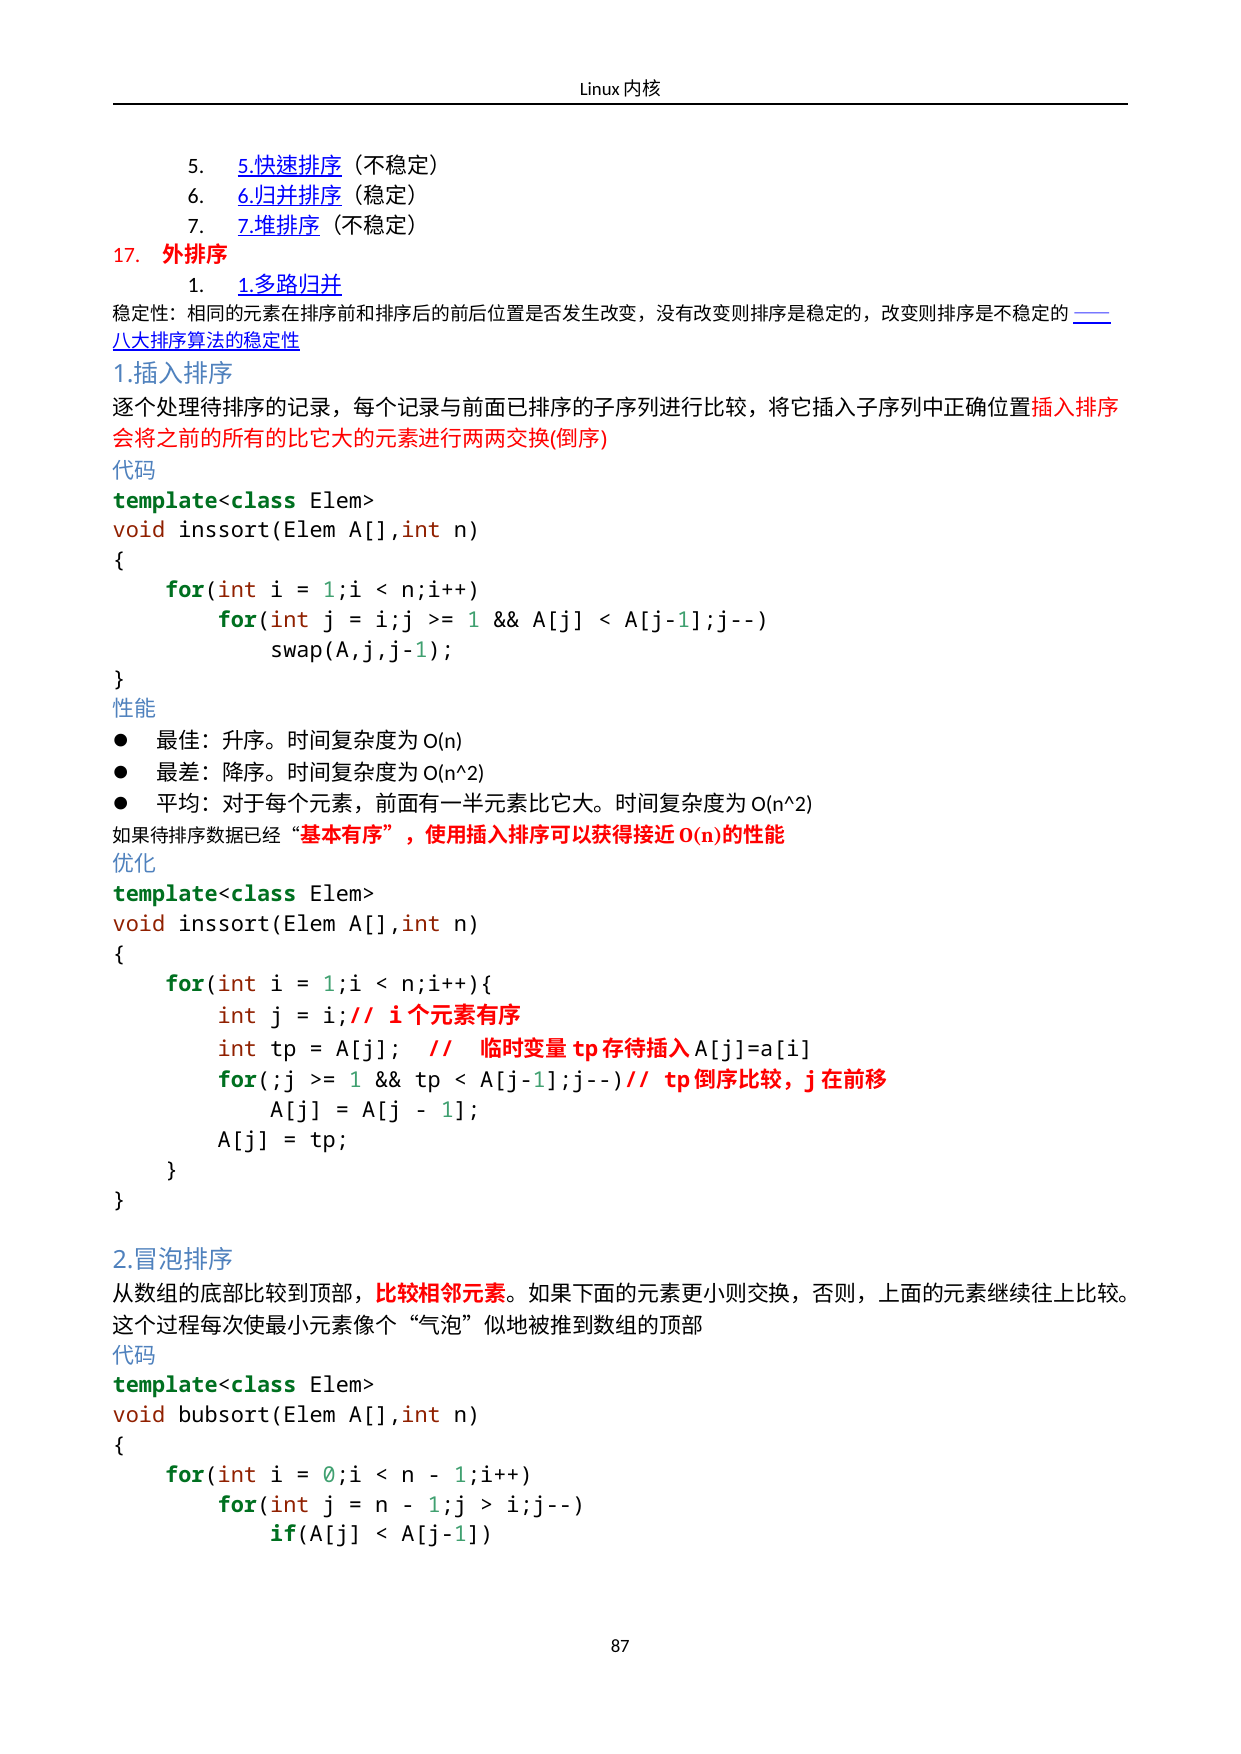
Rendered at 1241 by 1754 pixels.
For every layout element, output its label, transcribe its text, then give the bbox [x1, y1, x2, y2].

list 平均：对于每个元素，前面有一半元素比它大。时间复杂度为O(n^2) [112, 786, 1128, 818]
list 5.快速排序（不稳定） [187, 150, 1128, 180]
text template<class Elem> void inssort(Elem A[],int n) { for(int i = 1;i < n;i++) for(int j = i;j >= 1 && A[j] < A[j-1];j--) swap(A,j,j-1); } [112, 485, 1128, 693]
text 如果待排序数据已经“基本有序”，使用插入排序可以获得接近O(n)的性能 [112, 818, 1128, 848]
list 6.归并排序（稳定） [187, 180, 1128, 209]
list 外排序 [112, 239, 1128, 269]
text 性能 [112, 693, 1128, 723]
list 最差：降序。时间复杂度为O(n^2) [112, 755, 1128, 786]
text 稳定性：相同的元素在排序前和排序后的前后位置是否发生改变，没有改变则排序是稳定的，改变则排序是不稳定的 ——八大排序算法的稳定性 [112, 299, 1128, 353]
text 1.插入排序 [112, 353, 1128, 389]
text 代码 [112, 453, 1128, 485]
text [112, 1369, 1128, 1548]
text 2.冒泡排序 [112, 1240, 1128, 1276]
list 7.堆排序（不稳定） [187, 209, 1128, 239]
text 逐个处理待排序的记录，每个记录与前面已排序的子序列进行比较，将它插入子序列中正确位置插入排序会将之前的所有的比它大的元素进行两两交换(倒序) [112, 389, 1128, 453]
list 1.多路归并 [187, 269, 1128, 299]
text 代码 [112, 1339, 1128, 1369]
text template<class Elem> void inssort(Elem A[],int n) { for(int i = 1;i < n;i++){ int j = i;// i个元素有序 int tp = A[j]; // 临时变量tp存待插入A[j]=a[i] for(;j >= 1 && tp < A[j-1];j--)// tp倒序比较，j在前移 A[j] = A[j - 1]; A[j] = tp; } } [112, 878, 1128, 1213]
text 优化 [112, 848, 1128, 878]
text 从数组的底部比较到顶部，比较相邻元素。如果下面的元素更小则交换，否则，上面的元素继续往上比较。这个过程每次使最小元素像个“气泡”似地被推到数组的顶部 [112, 1276, 1128, 1339]
list 最佳：升序。时间复杂度为O(n) [112, 723, 1128, 755]
